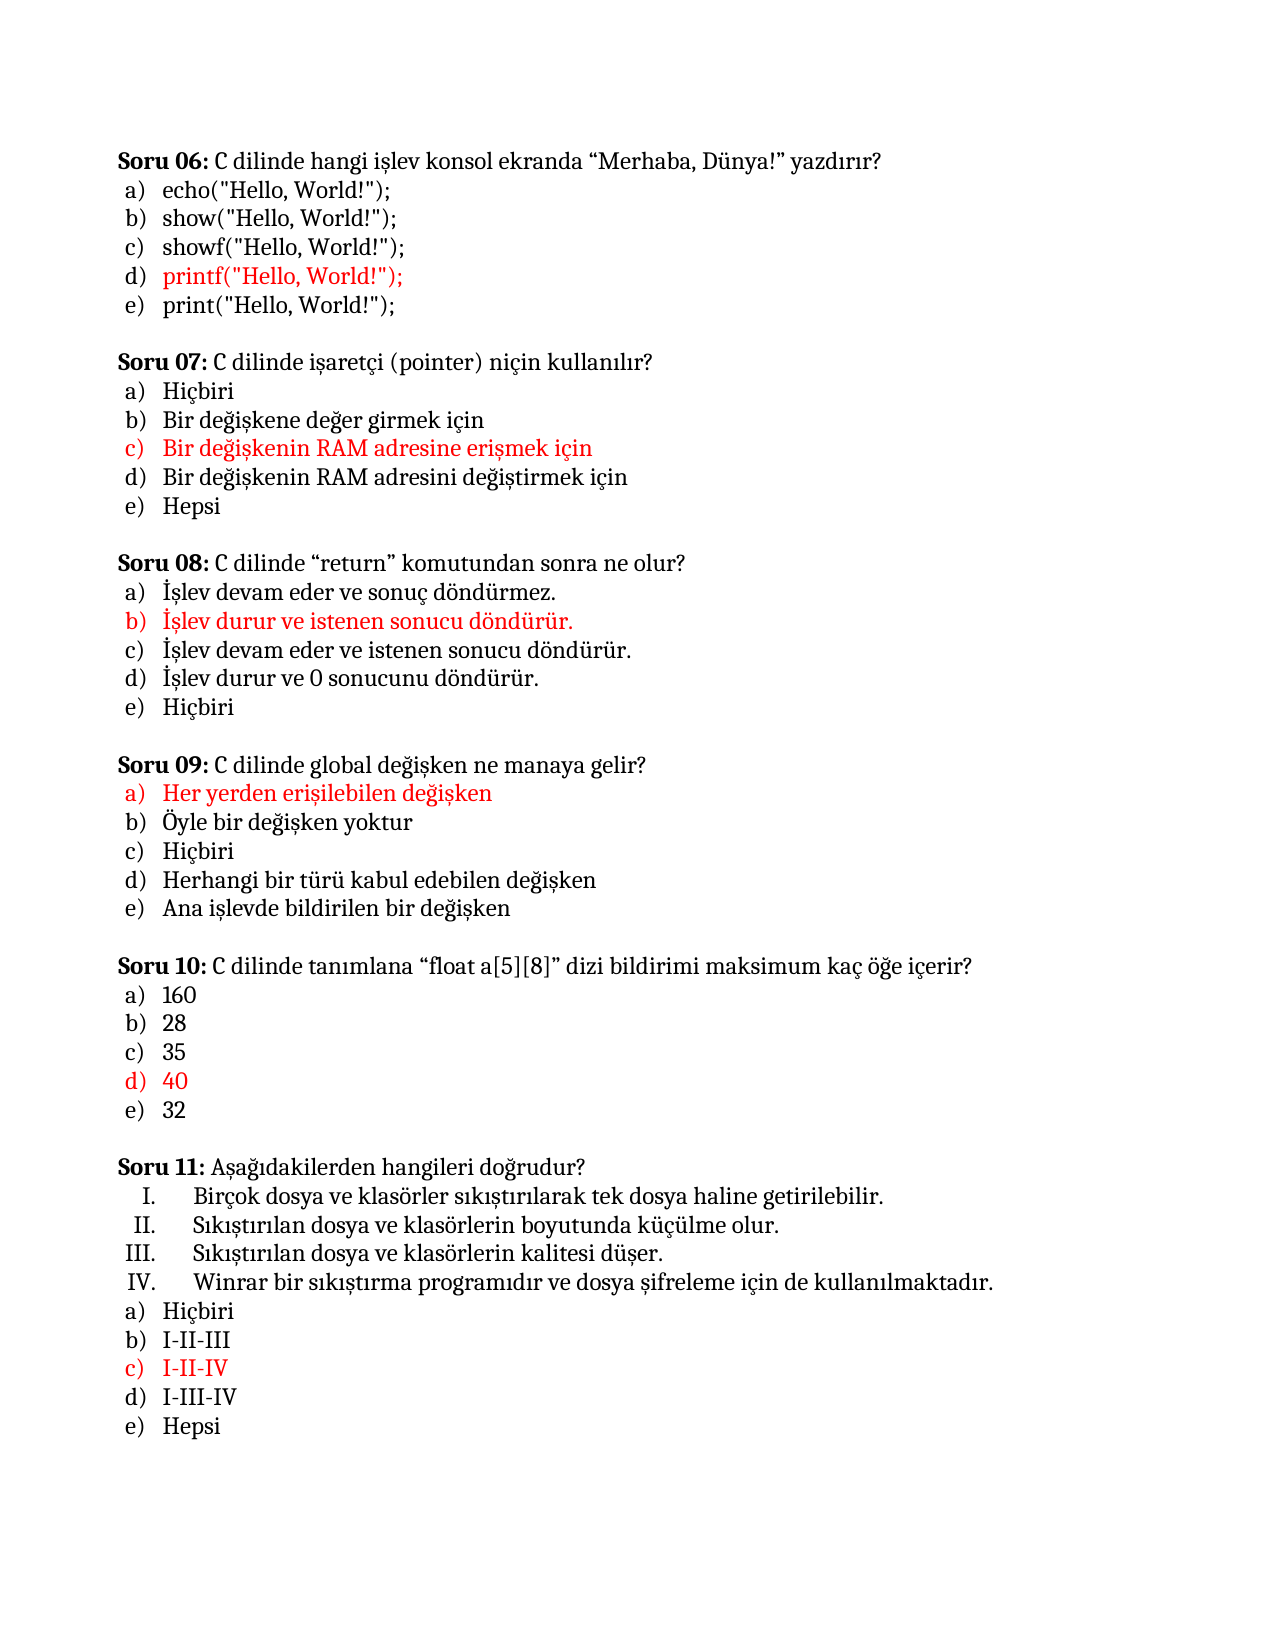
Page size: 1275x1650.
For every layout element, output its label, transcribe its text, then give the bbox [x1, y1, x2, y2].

list Hepsi [125, 1412, 1157, 1441]
list Hiçbiri [125, 377, 1157, 406]
list Winrar bir sıkıştırma programıdır ve dosya şifreleme için de kullanılmaktadır. [156, 1268, 1157, 1297]
list İşlev devam eder ve istenen sonucu döndürür. [125, 636, 1157, 664]
list I-II-III [125, 1326, 1157, 1354]
list show("Hello, World!"); [125, 204, 1157, 233]
list printf("Hello, World!"); [125, 262, 1157, 291]
list İşlev durur ve istenen sonucu döndürür. [125, 607, 1157, 636]
list Öyle bir değişken yoktur [125, 808, 1157, 837]
list Hiçbiri [125, 1297, 1157, 1326]
list I-III-IV [125, 1383, 1157, 1412]
list Hiçbiri [125, 837, 1157, 866]
list İşlev devam eder ve sonuç döndürmez. [125, 578, 1157, 607]
text Soru 10: C dilinde tanımlana “float a[5][8]” dizi bildirimi maksimum kaç öğe içerir? [118, 952, 1157, 981]
list Her yerden erişilebilen değişken [125, 779, 1157, 808]
text Soru 08: C dilinde “return” komutundan sonra ne olur? [118, 549, 1157, 578]
list Sıkıştırılan dosya ve klasörlerin boyutunda küçülme olur. [156, 1211, 1157, 1239]
list 40 [125, 1067, 1157, 1096]
list 28 [125, 1009, 1157, 1038]
list Birçok dosya ve klasörler sıkıştırılarak tek dosya haline getirilebilir. [156, 1182, 1157, 1211]
list 160 [125, 981, 1157, 1009]
text Soru 11: Aşağıdakilerden hangileri doğrudur? [118, 1153, 1157, 1182]
text Soru 09: C dilinde global değişken ne manaya gelir? [118, 751, 1157, 779]
list Hiçbiri [125, 693, 1157, 722]
list Bir değişkene değer girmek için [125, 406, 1157, 434]
list print("Hello, World!"); [125, 291, 1157, 319]
text Soru 07: C dilinde işaretçi (pointer) niçin kullanılır? [118, 348, 1157, 377]
list I-II-IV [125, 1354, 1157, 1383]
list 32 [125, 1096, 1157, 1124]
list Hepsi [125, 492, 1157, 521]
list showf("Hello, World!"); [125, 233, 1157, 262]
list Bir değişkenin RAM adresine erişmek için [125, 434, 1157, 463]
list 35 [125, 1038, 1157, 1067]
list Herhangi bir türü kabul edebilen değişken [125, 866, 1157, 894]
list Ana işlevde bildirilen bir değişken [125, 894, 1157, 923]
list echo("Hello, World!"); [125, 176, 1157, 204]
text Soru 06: C dilinde hangi işlev konsol ekranda “Merhaba, Dünya!” yazdırır? [118, 147, 1157, 176]
list İşlev durur ve 0 sonucunu döndürür. [125, 664, 1157, 693]
list Sıkıştırılan dosya ve klasörlerin kalitesi düşer. [156, 1239, 1157, 1268]
list Bir değişkenin RAM adresini değiştirmek için [125, 463, 1157, 492]
